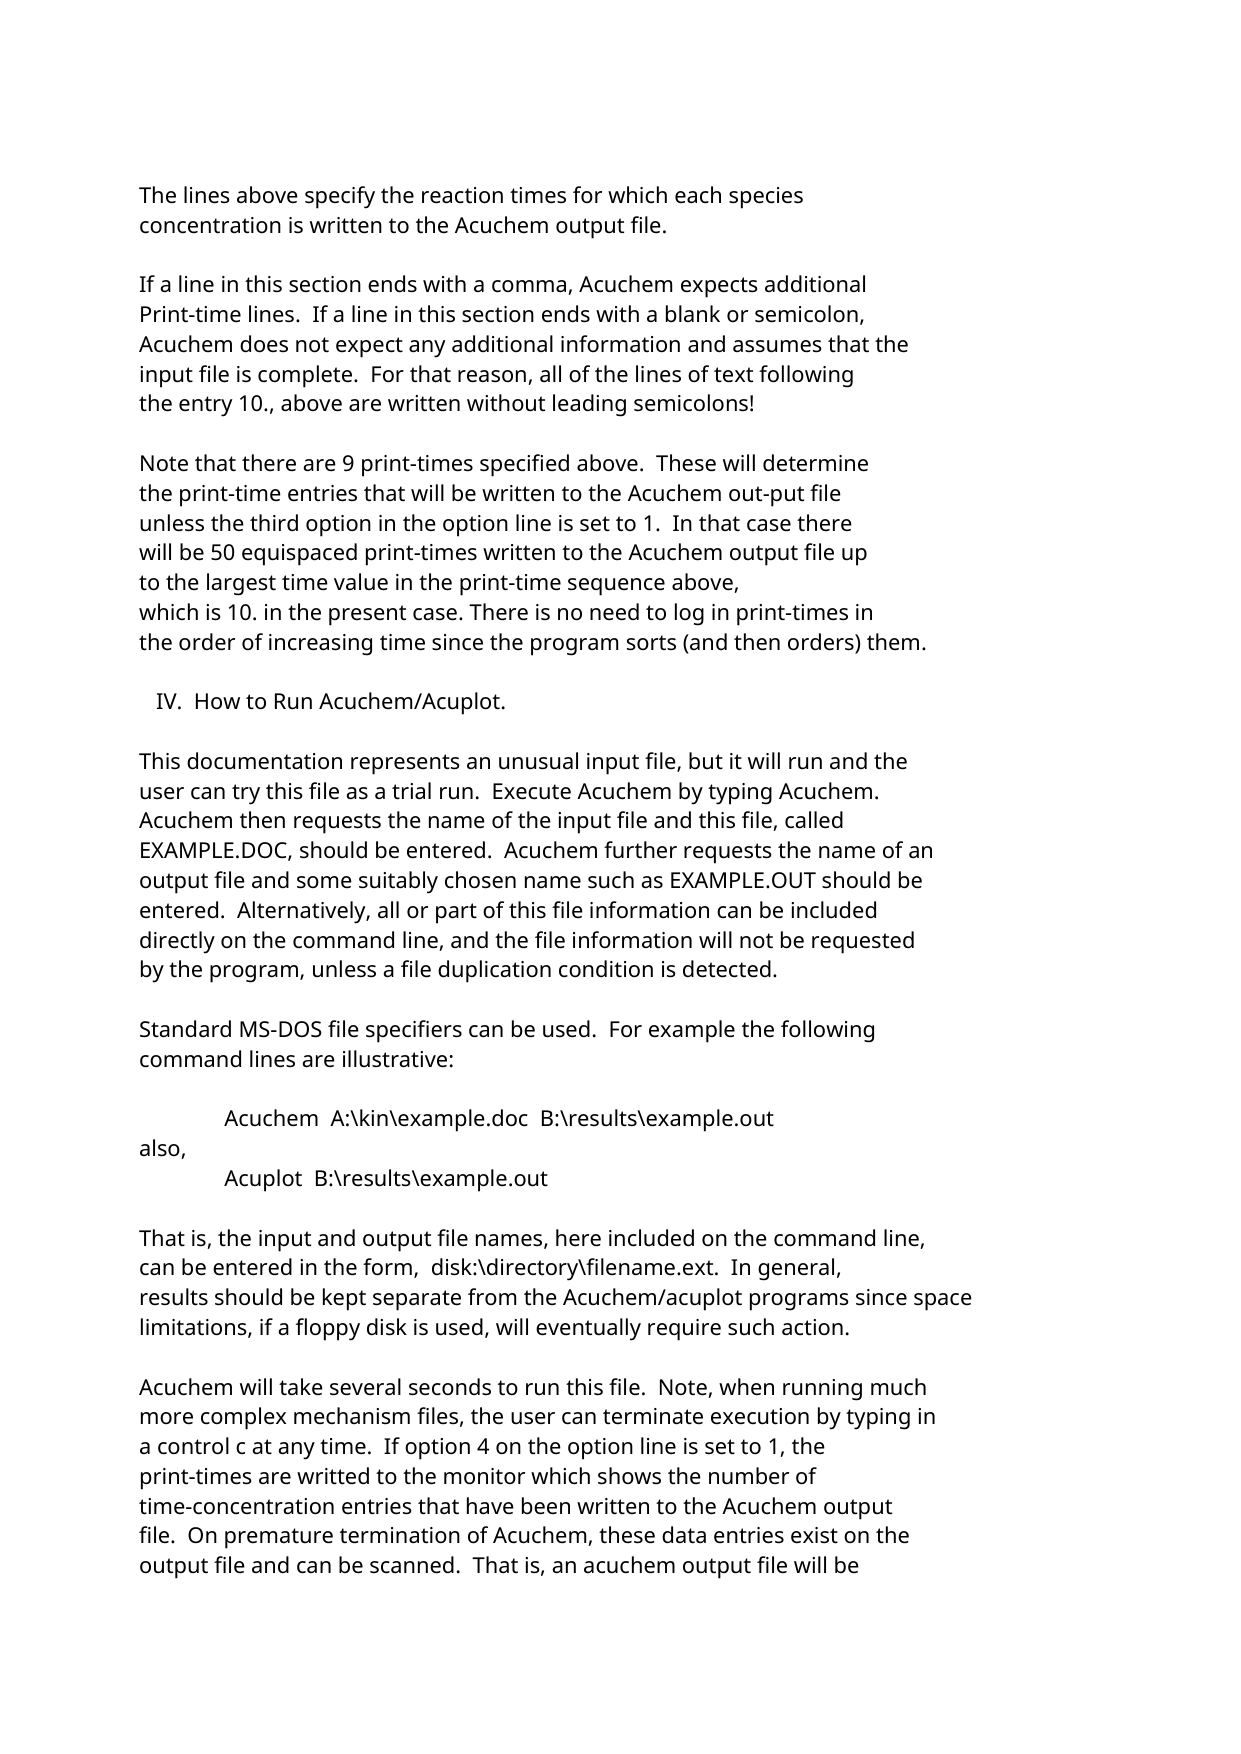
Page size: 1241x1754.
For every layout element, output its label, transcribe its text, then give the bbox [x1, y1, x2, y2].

text Print-time lines. If a line in this section ends with a blank or semicolon, [139, 299, 1101, 329]
text results should be kept separate from the Acuchem/acuplot programs since space [139, 1282, 1101, 1312]
text will be 50 equispaced print-times written to the Acuchem output file up [139, 537, 1101, 567]
text the entry 10., above are written without leading semicolons! [139, 388, 1101, 418]
text user can try this file as a trial run. Execute Acuchem by typing Acuchem. [139, 776, 1101, 805]
text time-concentration entries that have been written to the Acuchem output [139, 1491, 1101, 1520]
text can be entered in the form, disk:\directory\filename.ext. In general, [139, 1252, 1101, 1282]
text EXAMPLE.DOC, should be entered. Acuchem further requests the name of an [139, 835, 1101, 865]
text to the largest time value in the print-time sequence above, [139, 567, 1101, 597]
text This documentation represents an unusual input file, but it will run and the [139, 746, 1101, 776]
text output file and can be scanned. That is, an acuchem output file will be [139, 1550, 1101, 1580]
text The lines above specify the reaction times for which each species [139, 180, 1101, 209]
text input file is complete. For that reason, all of the lines of text following [139, 358, 1101, 388]
text entered. Alternatively, all or part of this file information can be included [139, 895, 1101, 924]
text by the program, unless a file duplication condition is detected. [139, 954, 1101, 984]
text Acuchem will take several seconds to run this file. Note, when running much [139, 1371, 1101, 1401]
text print-times are writted to the monitor which shows the number of [139, 1461, 1101, 1491]
text That is, the input and output file names, here included on the command line, [139, 1222, 1101, 1252]
text Acuplot B:\results\example.out [139, 1163, 1101, 1193]
text which is 10. in the present case. There is no need to log in print-times in [139, 597, 1101, 627]
text Standard MS-DOS file specifiers can be used. For example the following [139, 1014, 1101, 1044]
text Acuchem then requests the name of the input file and this file, called [139, 805, 1101, 835]
text the order of increasing time since the program sorts (and then orders) them. [139, 627, 1101, 656]
text a control c at any time. If option 4 on the option line is set to 1, the [139, 1431, 1101, 1461]
text concentration is written to the Acuchem output file. [139, 209, 1101, 239]
text If a line in this section ends with a comma, Acuchem expects additional [139, 269, 1101, 299]
text command lines are illustrative: [139, 1044, 1101, 1073]
text directly on the command line, and the file information will not be requested [139, 924, 1101, 954]
text Acuchem A:\kin\example.doc B:\results\example.out [139, 1103, 1101, 1133]
text output file and some suitably chosen name such as EXAMPLE.OUT should be [139, 865, 1101, 895]
text Acuchem does not expect any additional information and assumes that the [139, 329, 1101, 358]
text more complex mechanism files, the user can terminate execution by typing in [139, 1401, 1101, 1431]
text the print-time entries that will be written to the Acuchem out-put file [139, 478, 1101, 507]
text unless the third option in the option line is set to 1. In that case there [139, 507, 1101, 537]
text file. On premature termination of Acuchem, these data entries exist on the [139, 1520, 1101, 1550]
text IV. How to Run Acuchem/Acuplot. [139, 686, 1101, 716]
text limitations, if a floppy disk is used, will eventually require such action. [139, 1312, 1101, 1342]
text Note that there are 9 print-times specified above. These will determine [139, 448, 1101, 478]
text also, [139, 1133, 1101, 1163]
